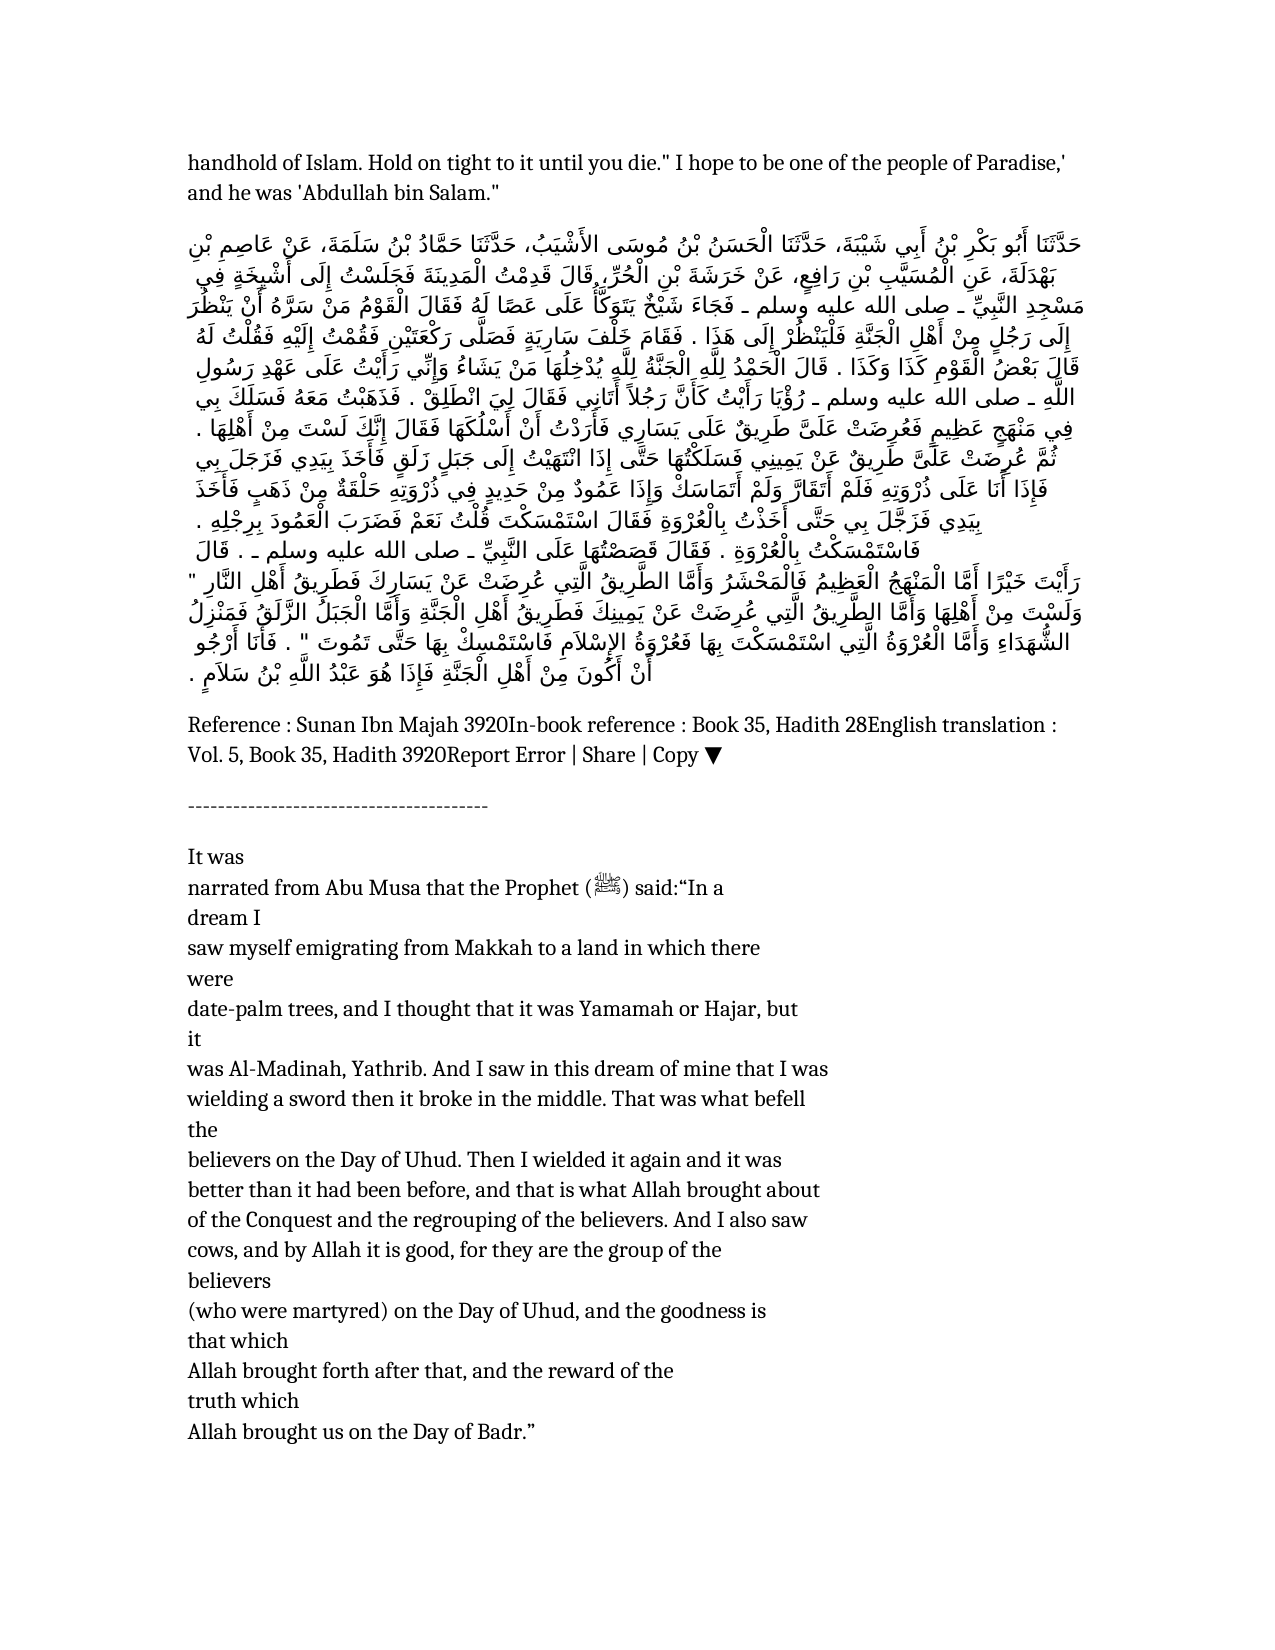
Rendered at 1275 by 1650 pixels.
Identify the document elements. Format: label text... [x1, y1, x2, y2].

text Reference : Sunan Ibn Majah 3920In-book reference : Book 35, Hadith 28English translation : Vol. 5, Book 35, Hadith 3920Report Error | Share | Copy ▼ [187, 712, 1087, 768]
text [187, 150, 1087, 207]
text It was narrated from Abu Musa that the Prophet (ﷺ) said:“In a dream I saw myself emigrating from Makkah to a land in which there were date-palm trees, and I thought that it was Yamamah or Hajar, but it was Al-Madinah, Yathrib. And I saw in this dream of mine that I was wielding a sword then it broke in the middle. That was what befell the believers on the Day of Uhud. Then I wielded it again and it was better than it had been before, and that is what Allah brought about of the Conquest and the regrouping of the believers. And I also saw cows, and by Allah it is good, for they are the group of the believers (who were martyred) on the Day of Uhud, and the goodness is that which Allah brought forth after that, and the reward of the truth which Allah brought us on the Day of Badr.” [187, 844, 1087, 1445]
text حَدَّثَنَا أَبُو بَكْرِ بْنُ أَبِي شَيْبَةَ، حَدَّثَنَا الْحَسَنُ بْنُ مُوسَى الأَشْيَبُ، حَدَّثَنَا حَمَّادُ بْنُ سَلَمَةَ، عَنْ عَاصِمِ بْنِ بَهْدَلَةَ، عَنِ الْمُسَيَّبِ بْنِ رَافِعٍ، عَنْ خَرَشَةَ بْنِ الْحُرِّ، قَالَ قَدِمْتُ الْمَدِينَةَ فَجَلَسْتُ إِلَى أَشْيِخَةٍ فِي مَسْجِدِ النَّبِيِّ ـ صلى الله عليه وسلم ـ فَجَاءَ شَيْخٌ يَتَوَكَّأُ عَلَى عَصًا لَهُ فَقَالَ الْقَوْمُ مَنْ سَرَّهُ أَنْ يَنْظُرَ إِلَى رَجُلٍ مِنْ أَهْلِ الْجَنَّةِ فَلْيَنْظُرْ إِلَى هَذَا ‏.‏ فَقَامَ خَلْفَ سَارِيَةٍ فَصَلَّى رَكْعَتَيْنِ فَقُمْتُ إِلَيْهِ فَقُلْتُ لَهُ قَالَ بَعْضُ الْقَوْمِ كَذَا وَكَذَا ‏.‏ قَالَ الْحَمْدُ لِلَّهِ الْجَنَّةُ لِلَّهِ يُدْخِلُهَا مَنْ يَشَاءُ وَإِنِّي رَأَيْتُ عَلَى عَهْدِ رَسُولِ اللَّهِ ـ صلى الله عليه وسلم ـ رُؤْيَا رَأَيْتُ كَأَنَّ رَجُلاً أَتَانِي فَقَالَ لِيَ انْطَلِقْ ‏.‏ فَذَهَبْتُ مَعَهُ فَسَلَكَ بِي فِي مَنْهَجٍ عَظِيمٍ فَعُرِضَتْ عَلَىَّ طَرِيقٌ عَلَى يَسَارِي فَأَرَدْتُ أَنْ أَسْلُكَهَا فَقَالَ إِنَّكَ لَسْتَ مِنْ أَهْلِهَا ‏.‏ ثُمَّ عُرِضَتْ عَلَىَّ طَرِيقٌ عَنْ يَمِينِي فَسَلَكْتُهَا حَتَّى إِذَا انْتَهَيْتُ إِلَى جَبَلٍ زَلَقٍ فَأَخَذَ بِيَدِي فَزَجَلَ بِي فَإِذَا أَنَا عَلَى ذُرْوَتِهِ فَلَمْ أَتَقَارَّ وَلَمْ أَتَمَاسَكْ وَإِذَا عَمُودٌ مِنْ حَدِيدٍ فِي ذُرْوَتِهِ حَلْقَةٌ مِنْ ذَهَبٍ فَأَخَذَ بِيَدِي فَزَجَّلَ بِي حَتَّى أَخَذْتُ بِالْعُرْوَةِ فَقَالَ اسْتَمْسَكْتَ قُلْتُ نَعَمْ فَضَرَبَ الْعَمُودَ بِرِجْلِهِ ‏.‏ فَاسْتَمْسَكْتُ بِالْعُرْوَةِ ‏.‏ فَقَالَ قَصَصْتُهَا عَلَى النَّبِيِّ ـ صلى الله عليه وسلم ـ ‏.‏ قَالَ ‏ "‏ رَأَيْتَ خَيْرًا أَمَّا الْمَنْهَجُ الْعَظِيمُ فَالْمَحْشَرُ وَأَمَّا الطَّرِيقُ الَّتِي عُرِضَتْ عَنْ يَسَارِكَ فَطَرِيقُ أَهْلِ النَّارِ وَلَسْتَ مِنْ أَهْلِهَا وَأَمَّا الطَّرِيقُ الَّتِي عُرِضَتْ عَنْ يَمِينِكَ فَطَرِيقُ أَهْلِ الْجَنَّةِ وَأَمَّا الْجَبَلُ الزَّلَقُ فَمَنْزِلُ الشُّهَدَاءِ وَأَمَّا الْعُرْوَةُ الَّتِي اسْتَمْسَكْتَ بِهَا فَعُرْوَةُ الإِسْلاَمِ فَاسْتَمْسِكْ بِهَا حَتَّى تَمُوتَ ‏"‏ ‏.‏ فَأَنَا أَرْجُو أَنْ أَكُونَ مِنْ أَهْلِ الْجَنَّةِ فَإِذَا هُوَ عَبْدُ اللَّهِ بْنُ سَلاَمٍ ‏.‏ [187, 231, 1087, 687]
text ---------------------------------------- [187, 793, 1087, 819]
